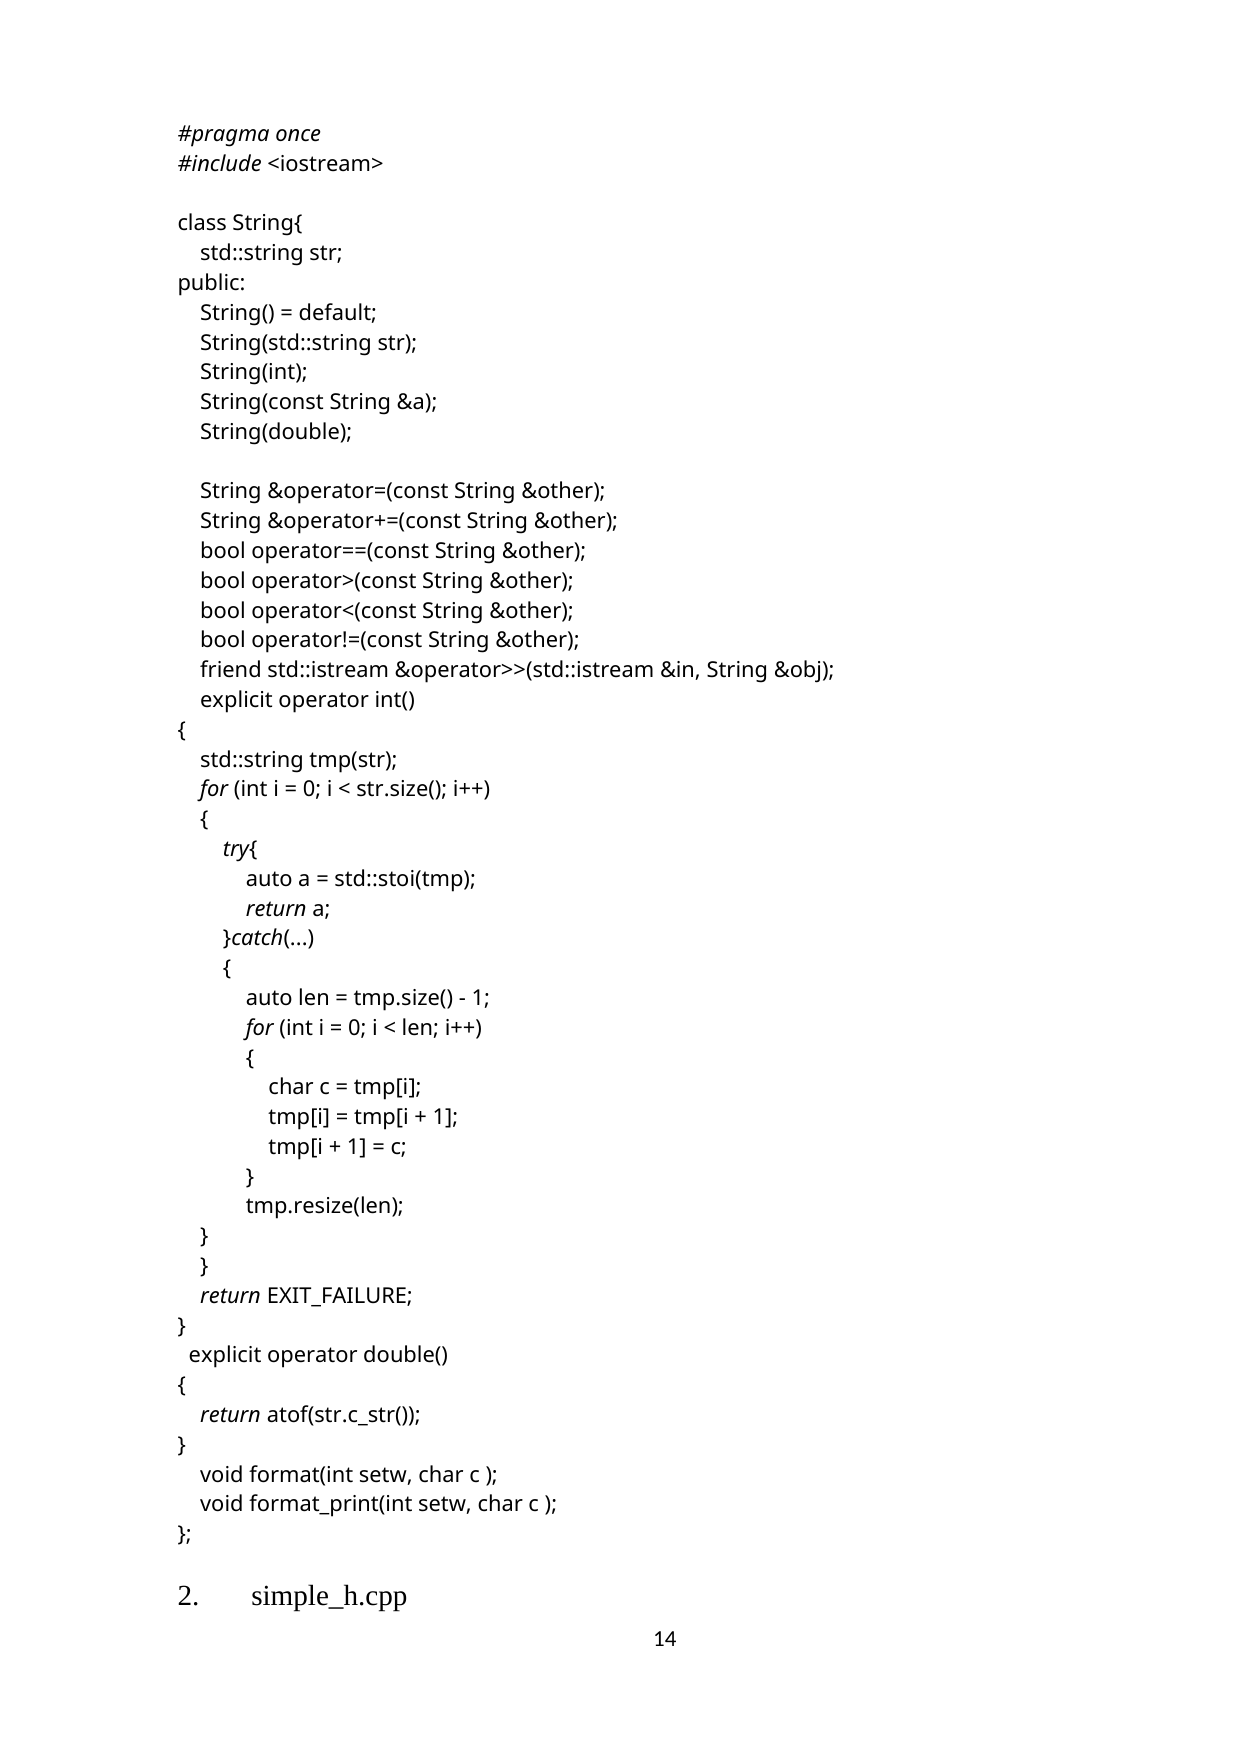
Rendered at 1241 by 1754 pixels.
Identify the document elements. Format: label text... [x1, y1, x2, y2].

text tmp.resize(len); [177, 1190, 1152, 1220]
text String(const String &a); [177, 386, 1152, 416]
text } [177, 1429, 1152, 1458]
text std::string tmp(str); [177, 743, 1152, 773]
text try{ [177, 833, 1152, 863]
text bool operator<(const String &other); [177, 594, 1152, 624]
text class String{ [177, 207, 1152, 237]
text bool operator>(const String &other); [177, 565, 1152, 594]
text for (int i = 0; i < len; i++) [177, 1012, 1152, 1041]
text return a; [177, 892, 1152, 922]
text #include <iostream> [177, 148, 1152, 178]
text tmp[i] = tmp[i + 1]; [177, 1101, 1152, 1131]
text for (int i = 0; i < str.size(); i++) [177, 773, 1152, 803]
text return EXIT_FAILURE; [177, 1280, 1152, 1309]
text { [177, 714, 1152, 743]
text { [177, 1041, 1152, 1071]
text #pragma once [177, 118, 1152, 148]
text } [177, 1309, 1152, 1339]
text String &operator=(const String &other); [177, 475, 1152, 505]
text String(int); [177, 356, 1152, 386]
text } [177, 1220, 1152, 1250]
text String(std::string str); [177, 327, 1152, 356]
text bool operator==(const String &other); [177, 535, 1152, 565]
text { [177, 803, 1152, 833]
text char c = tmp[i]; [177, 1071, 1152, 1101]
list simple_h.cpp [177, 1578, 1152, 1611]
text } [177, 1250, 1152, 1280]
text String() = default; [177, 297, 1152, 327]
text String(double); [177, 416, 1152, 446]
text auto a = std::stoi(tmp); [177, 863, 1152, 892]
text explicit operator double() [177, 1339, 1152, 1369]
text return atof(str.c_str()); [177, 1399, 1152, 1429]
text tmp[i + 1] = c; [177, 1131, 1152, 1161]
text void format_print(int setw, char c ); [177, 1488, 1152, 1518]
text } [177, 1161, 1152, 1190]
text String &operator+=(const String &other); [177, 505, 1152, 535]
text void format(int setw, char c ); [177, 1458, 1152, 1488]
text friend std::istream &operator>>(std::istream &in, String &obj); [177, 654, 1152, 684]
text }; [177, 1518, 1152, 1548]
text std::string str; [177, 237, 1152, 267]
text explicit operator int() [177, 684, 1152, 714]
text auto len = tmp.size() - 1; [177, 982, 1152, 1012]
text { [177, 1369, 1152, 1399]
text }catch(...) [177, 922, 1152, 952]
text public: [177, 267, 1152, 297]
text { [177, 952, 1152, 982]
text bool operator!=(const String &other); [177, 624, 1152, 654]
